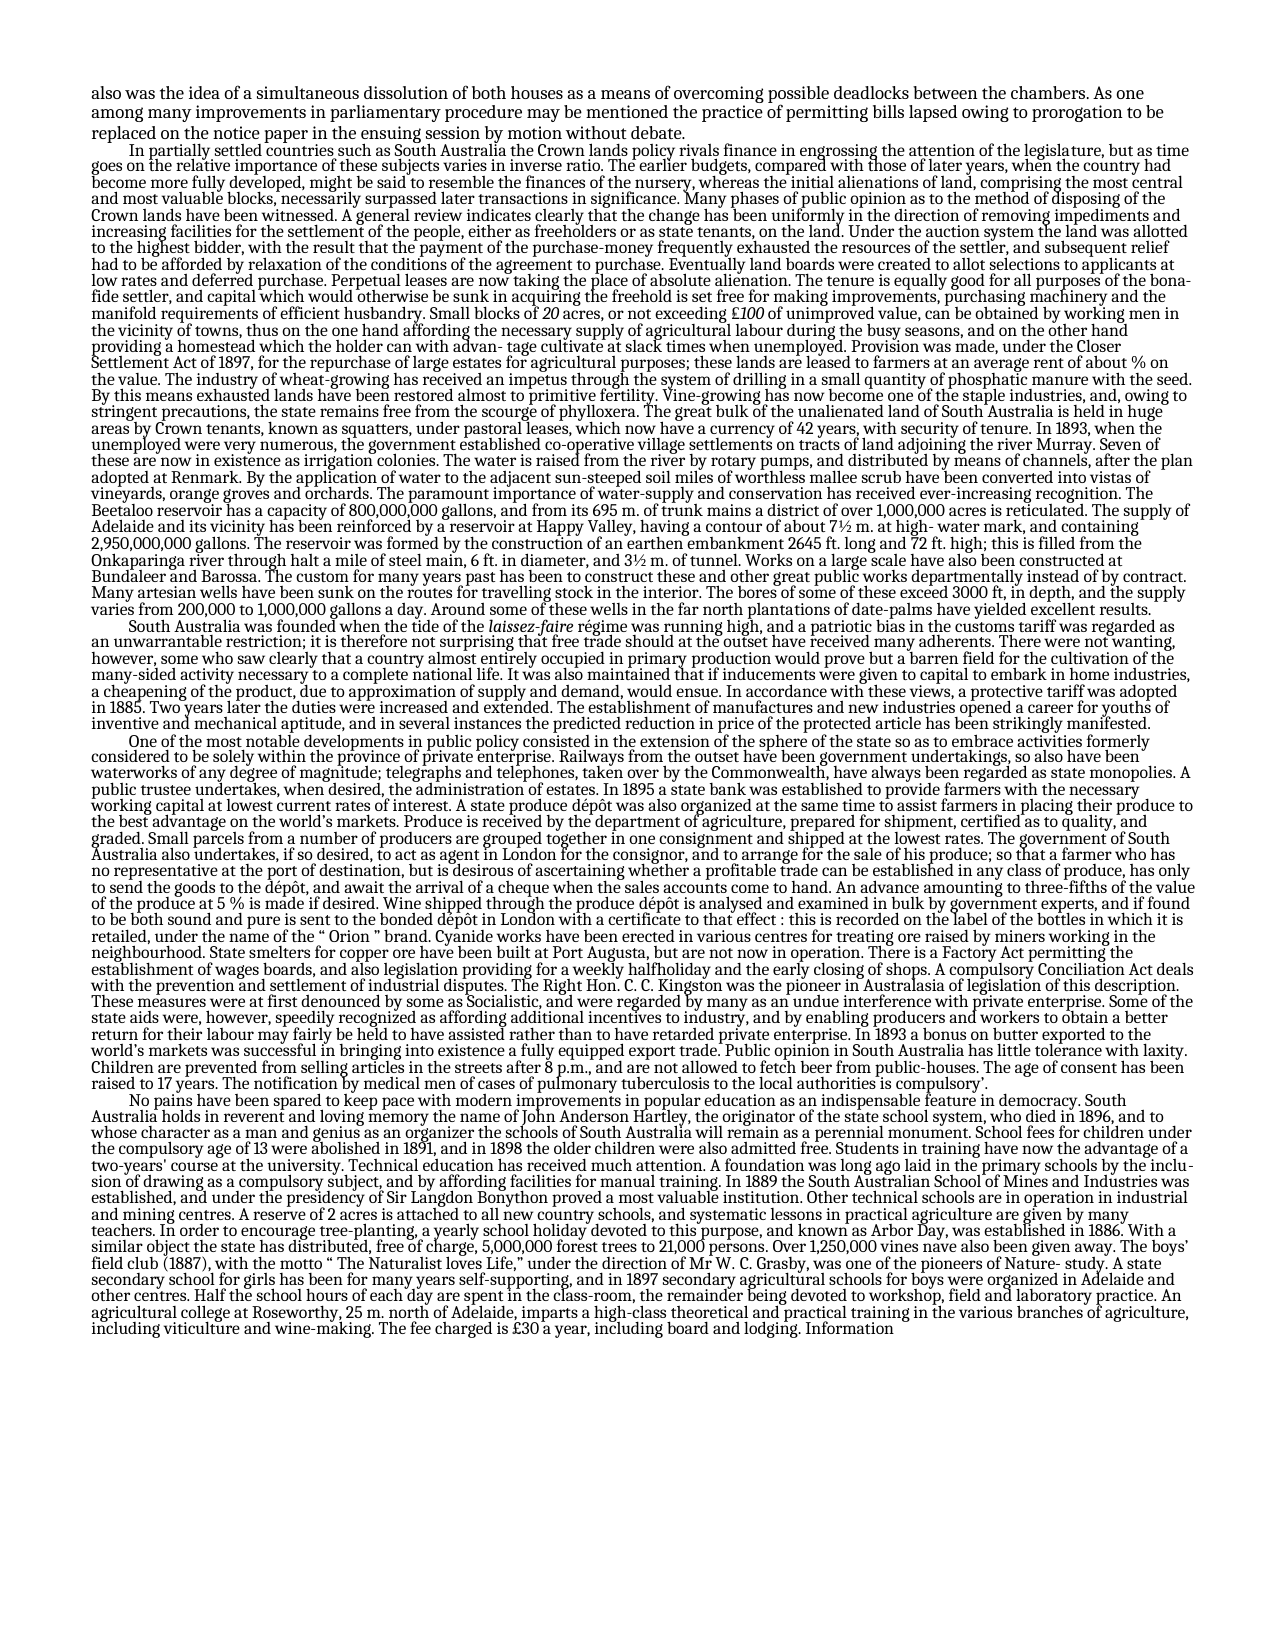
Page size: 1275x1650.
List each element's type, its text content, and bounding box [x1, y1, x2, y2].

text In partially settled countries such as South Australia the Crown lands policy rivals finance in engrossing the attention of the legislature, but as time goes on the relative importance of these subjects varies in inverse ratio. The earlier budgets, compared with those of later years, when the country had become more fully developed, might be said to resemble the finances of the nursery, whereas the initial alienations of land, comprising the most central and most valuable blocks, necessarily surpassed later transactions in significance. Many phases of public opinion as to the method of disposing of the Crown lands have been witnessed. A general review indicates clearly that the change has been uniformly in the direction of removing impediments and increasing facilities for the settlement of the people, either as freeholders or as state tenants, on the land. Under the auction system the land was allotted to the highest bidder, with the result that the payment of the purchase-money frequently exhausted the resources of the settler, and subsequent relief had to be afforded by relaxation of the conditions of the agreement to purchase. Eventually land boards were created to allot selections to applicants at low rates and deferred purchase. Perpetual leases are now taking the place of absolute alienation. The tenure is equally good for all purposes of the bona-fide settler, and capital which would otherwise be sunk in acquiring the freehold is set free for making improvements, purchasing machinery and the manifold requirements of efficient husbandry. Small blocks of 20 acres, or not exceeding ₤100 of unimproved value, can be obtained by working men in the vicinity of towns, thus on the one hand affording the necessary supply of agricultural labour during the busy seasons, and on the other hand providing a homestead which the holder can with advan- tage cultivate at slack times when unemployed. Provision was made, under the Closer Settlement Act of 1897, for the repurchase of large estates for agricultural purposes; these lands are leased to farmers at an average rent of about % on the value. The industry of wheat-growing has received an impetus through the system of drilling in a small quantity of phosphatic manure with the seed. By this means exhausted lands have been restored almost to primitive fertility. Vine-growing has now become one of the staple industries, and, owing to stringent precautions, the state remains free from the scourge of phylloxera. The great bulk of the unalienated land of South Australia is held in huge areas by Crown tenants, known as squatters, under pastoral leases, which now have a currency of 42 years, with security of tenure. In 1893, when the unemployed were very numerous, the government established co-operative village settlements on tracts of land adjoining the river Murray. Seven of these are now in existence as irrigation colonies. The water is raised from the river by rotary pumps, and distributed by means of channels, after the plan adopted at Renmark. By the application of water to the adjacent sun-steeped soil miles of worthless mallee scrub have been converted into vistas of vineyards, orange groves and orchards. The paramount importance of water-supply and conservation has received ever-increasing recognition. The Beetaloo reservoir has a capacity of 800,000,000 gallons, and from its 695 m. of trunk mains a district of over 1,000,000 acres is reticulated. The supply of Adelaide and its vicinity has been reinforced by a reservoir at Happy Valley, having a contour of about 7½ m. at high- water mark, and containing 2,950,000,000 gallons. The reservoir was formed by the construction of an earthen embankment 2645 ft. long and 72 ft. high; this is filled from the Onkaparinga river through halt a mile of steel main, 6 ft. in diameter, and 3½ m. of tunnel. Works on a large scale have also been constructed at Bundaleer and Barossa. The custom for many years past has been to construct these and other great public works departmentally instead of by contract. Many artesian wells have been sunk on the routes for travelling stock in the interior. The bores of some of these exceed 3000 ft, in depth, and the supply varies from 200,000 to 1,000,000 gallons a day. Around some of these wells in the far north plantations of date-palms have yielded excellent results. [91, 144, 1197, 620]
text also was the idea of a simultaneous dissolution of both houses as a means of overcoming possible deadlocks between the chambers. As one among many improvements in parliamentary procedure may be mentioned the practice of permitting bills lapsed owing to prorogation to be replaced on the notice paper in the ensuing session by motion without debate. [91, 83, 1197, 144]
text One of the most notable developments in public policy consisted in the extension of the sphere of the state so as to embrace activities formerly considered to be solely within the province of private enterprise. Railways from the outset have been government undertakings, so also have been waterworks of any degree of magnitude; telegraphs and telephones, taken over by the Commonwealth, have always been regarded as state monopolies. A public trustee undertakes, when desired, the administration of estates. In 1895 a state bank was established to provide farmers with the necessary working capital at lowest current rates of interest. A state produce dépôt was also organized at the same time to assist farmers in placing their produce to the best advantage on the world’s markets. Produce is received by the department of agriculture, prepared for shipment, certified as to quality, and graded. Small parcels from a number of producers are grouped together in one consignment and shipped at the lowest rates. The government of South Australia also undertakes, if so desired, to act as agent in London for the consignor, and to arrange for the sale of his produce; so that a farmer who has no representative at the port of destination, but is desirous of ascertaining whether a profitable trade can be established in any class of produce, has only to send the goods to the dépôt, and await the arrival of a cheque when the sales accounts come to hand. An advance amounting to three-fifths of the value of the produce at 5 % is made if desired. Wine shipped through the produce dépôt is analysed and examined in bulk by government experts, and if found to be both sound and pure is sent to the bonded dépôt in London with a certificate to that effect : this is recorded on the label of the bottles in which it is retailed, under the name of the “ Orion ” brand. Cyanide works have been erected in various centres for treating ore raised by miners working in the neighbourhood. State smelters for copper ore have been built at Port Augusta, but are not now in operation. There is a Factory Act permitting the establishment of wages boards, and also legislation providing for a weekly halfholiday and the early closing of shops. A compulsory Conciliation Act deals with the prevention and settlement of industrial disputes. The Right Hon. C. C. Kingston was the pioneer in Australasia of legislation of this description. These measures were at first denounced by some as Socialistic, and were regarded by many as an undue interference with private enterprise. Some of the state aids were, however, speedily recognized as affording additional incentives to industry, and by enabling producers and workers to obtain a better return for their labour may fairly be held to have assisted rather than to have retarded private enterprise. In 1893 a bonus on butter exported to the world’s markets was successful in bringing into existence a fully equipped export trade. Public opinion in South Australia has little tolerance with laxity. Children are prevented from selling articles in the streets after 8 p.m., and are not allowed to fetch beer from public-houses. The age of consent has been raised to 17 years. The notification by medical men of cases of pulmonary tuberculosis to the local authorities is compulsory’. [91, 734, 1197, 1094]
text South Australia was founded when the tide of the laissez-faire régime was running high, and a patriotic bias in the customs tariff was regarded as an unwarrantable restriction; it is therefore not surprising that free trade should at the outset have received many adherents. There were not wanting, however, some who saw clearly that a country almost entirely occupied in primary production would prove but a barren field for the cultivation of the many-sided activity necessary to a complete national life. It was also maintained that if inducements were given to capital to embark in home industries, a cheapening of the product, due to approximation of supply and demand, would ensue. In accordance with these views, a protective tariff was adopted in 1885. Two years later the duties were increased and extended. The establishment of manufactures and new industries opened a career for youths of inventive and mechanical aptitude, and in several instances the predicted reduction in price of the protected article has been strikingly manifested. [91, 620, 1197, 734]
text No pains have been spared to keep pace with modern improvements in popular education as an indispensable feature in democracy. South Australia holds in reverent and loving memory the name of John Anderson Hartley, the originator of the state school system, who died in 1896, and to whose character as a man and genius as an organizer the schools of South Australia will remain as a perennial monument. School fees for children under the compulsory age of 13 were abolished in 1891, and in 1898 the older children were also admitted free. Students in training have now the advantage of a two-years' course at the university. Technical education has received much attention. A foundation was long ago laid in the primary schools by the inclusion of drawing as a compulsory subject, and by affording facilities for manual training. In 1889 the South Australian School of Mines and Industries was established, and under the presidency of Sir Langdon Bonython proved a most valuable institution. Other technical schools are in operation in industrial and mining centres. A reserve of 2 acres is attached to all new country schools, and systematic lessons in practical agriculture are given by many teachers. In order to encourage tree-planting, a yearly school holiday devoted to this purpose, and known as Arbor Day, was established in 1886. With a similar object the state has distributed, free of charge, 5,000,000 forest trees to 21,000 persons. Over 1,250,000 vines nave also been given away. The boys’ field club (1887), with the motto “ The Naturalist loves Life,” under the direction of Mr W. C. Grasby, was one of the pioneers of Nature- study. A state secondary school for girls has been for many years self-supporting, and in 1897 secondary agricultural schools for boys were organized in Adelaide and other centres. Half the school hours of each day are spent in the class-room, the remainder being devoted to workshop, field and laboratory practice. An agricultural college at Roseworthy, 25 m. north of Adelaide, imparts a high-class theoretical and practical training in the various branches of agriculture, including viticulture and wine-making. The fee charged is £30 a year, including board and lodging. Information [91, 1094, 1197, 1339]
